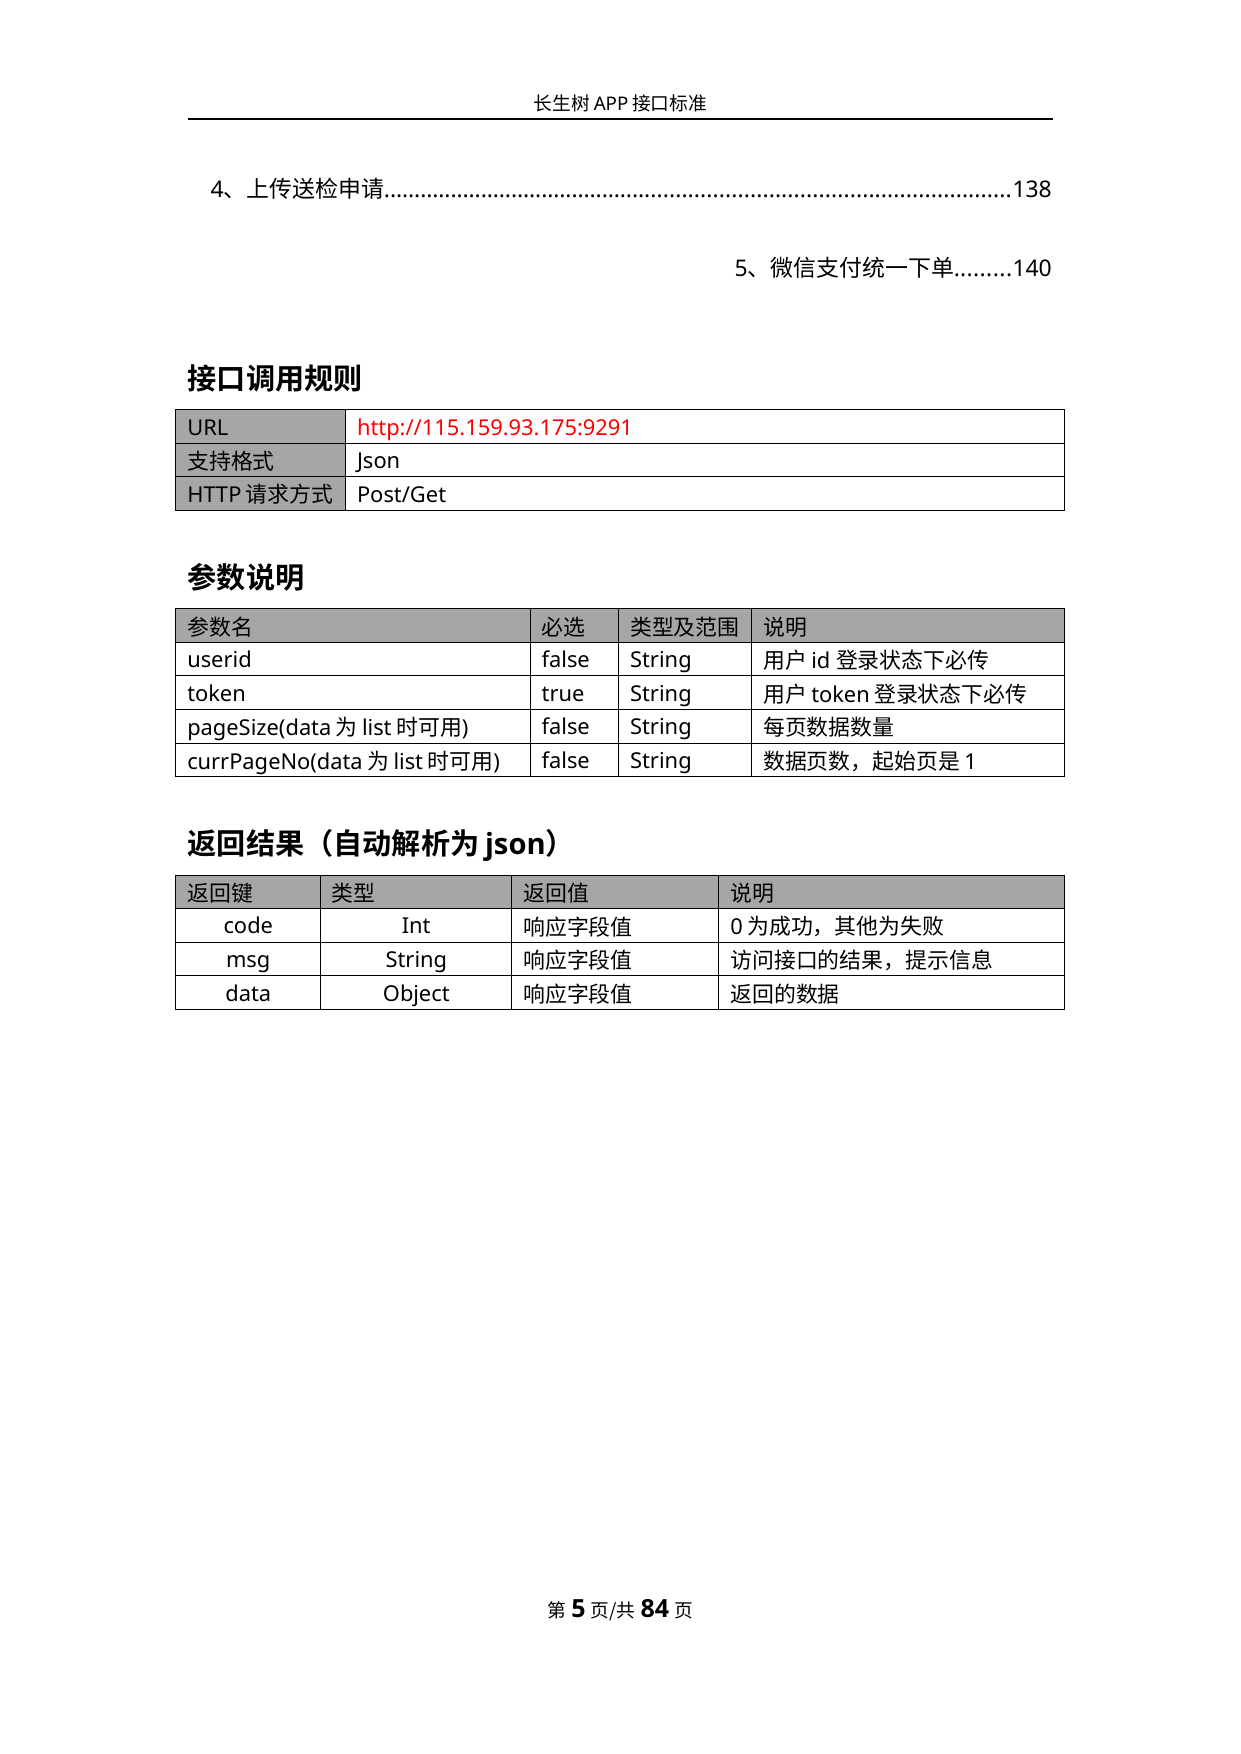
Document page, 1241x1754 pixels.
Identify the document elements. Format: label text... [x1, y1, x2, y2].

table_cell 响应字段值 [512, 976, 718, 1009]
table_cell Int [321, 909, 511, 942]
table_header 说明 [719, 876, 1064, 908]
table_cell 访问接口的结果，提示信息 [719, 943, 1064, 975]
table_cell String [619, 676, 751, 709]
table_cell data [176, 976, 320, 1009]
table_cell 响应字段值 [512, 909, 718, 942]
table_cell false [531, 710, 618, 742]
table_header 必选 [531, 609, 618, 642]
table_header 类型 [321, 876, 511, 908]
table_cell 返回的数据 [719, 976, 1064, 1009]
text 接口调用规则 [187, 344, 1053, 409]
table_cell String [619, 744, 751, 776]
text 返回结果（自动解析为json） [187, 809, 1053, 874]
table_cell code [176, 909, 320, 942]
table_cell 用户id 登录状态下必传 [752, 643, 1064, 675]
table_header 返回值 [512, 876, 718, 908]
table_header http://115.159.93.175:9291 [346, 410, 1064, 443]
table_cell userid [176, 643, 530, 675]
table_cell 支持格式 [176, 444, 345, 476]
table_cell String [619, 710, 751, 742]
table_cell 用户token登录状态下必传 [752, 676, 1064, 709]
table_cell HTTP请求方式 [176, 477, 345, 510]
table_cell false [531, 744, 618, 776]
table_cell false [531, 643, 618, 675]
table_cell msg [176, 943, 320, 975]
table_header 类型及范围 [619, 609, 751, 642]
table_cell pageSize(data为list时可用) [176, 710, 530, 742]
table_header 参数名 [176, 609, 530, 642]
table_header URL [176, 410, 345, 443]
table_cell Post/Get [346, 477, 1064, 510]
table_header 说明 [752, 609, 1064, 642]
table_cell 0为成功，其他为失败 [719, 909, 1064, 942]
table_cell 响应字段值 [512, 943, 718, 975]
text 参数说明 [187, 543, 1053, 608]
table_cell 数据页数，起始页是1 [752, 744, 1064, 776]
table_cell true [531, 676, 618, 709]
table_cell Json [346, 444, 1064, 476]
table_cell Object [321, 976, 511, 1009]
table_cell token [176, 676, 530, 709]
table_header 返回键 [176, 876, 320, 908]
table_cell currPageNo(data为list时可用) [176, 744, 530, 776]
table_cell String [321, 943, 511, 975]
table_cell String [619, 643, 751, 675]
table_cell 每页数据数量 [752, 710, 1064, 742]
